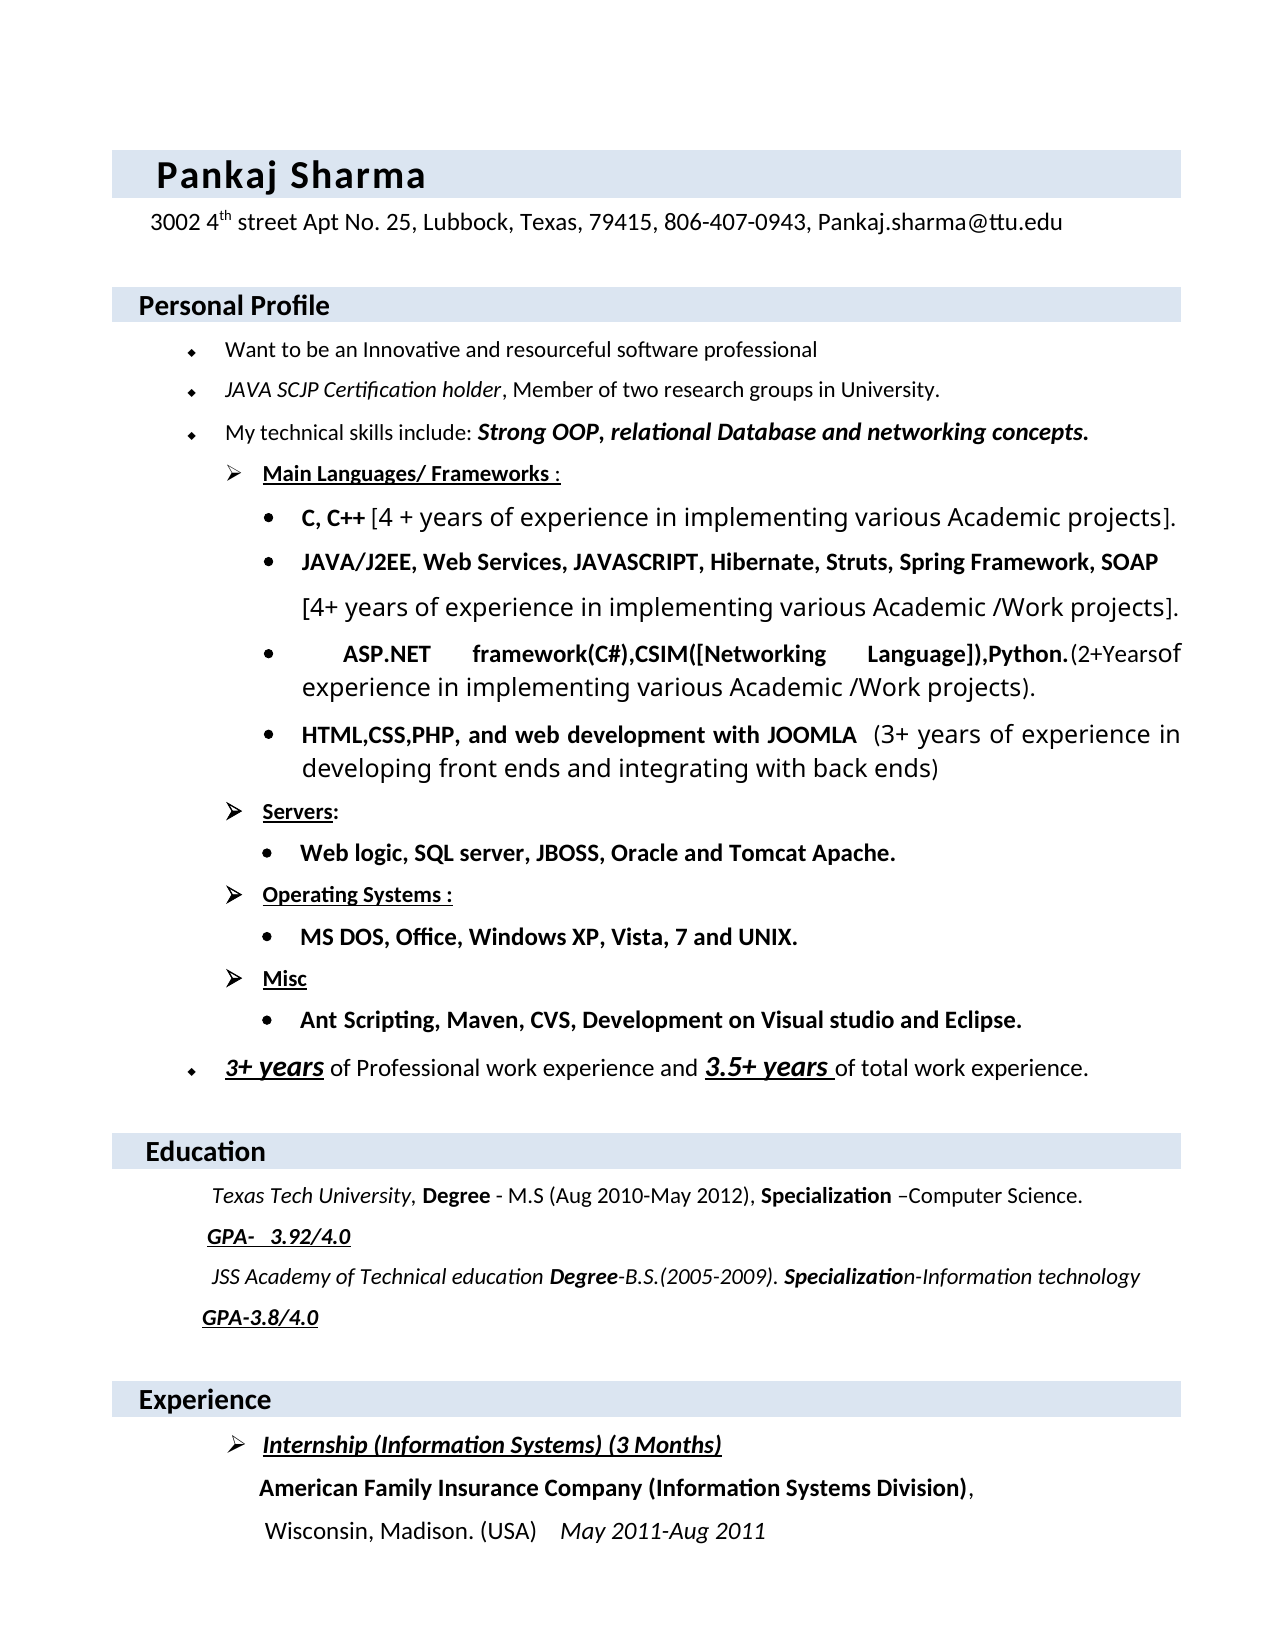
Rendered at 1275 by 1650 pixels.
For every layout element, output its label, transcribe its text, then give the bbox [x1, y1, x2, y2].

text JSS Academy of Technical education Degree-B.S.(2005-2009). Specialization-Information technology [150, 1262, 1181, 1290]
text Texas Tech University, Degree - M.S (Aug 2010-May 2012), Specialization –Computer Science. [150, 1181, 1181, 1209]
list Servers: [225, 797, 1181, 825]
list Main Languages/ Frameworks : [225, 459, 1181, 487]
list Operating Systems : [225, 881, 1181, 908]
list Web logic, SQL server, JBOSS, Oracle and Tomcat Apache. [262, 837, 1181, 868]
text Pankaj Sharma [112, 150, 1181, 198]
subtitle Personal Profile [112, 287, 1181, 322]
title Wisconsin, Madison. (USA) May 2011-Aug 2011 [225, 1515, 1181, 1546]
list C, C++ [4 + years of experience in implementing various Academic projects]. [264, 499, 1181, 534]
text 3002 4th street Apt No. 25, Lubbock, Texas, 79415, 806-407-0943, Pankaj.sharma@ttu.edu [150, 206, 1181, 237]
list HTML,CSS,PHP, and web development with JOOMLA (3+ years of experience in developing front ends and integrating with back ends) [264, 716, 1181, 784]
text GPA-3.8/4.0 [150, 1303, 1181, 1331]
text My technical skills include: Strong OOP, relational Database and networking concepts. [187, 416, 1181, 447]
title Internship (Information Systems) (3 Months) [225, 1429, 1181, 1459]
list Misc [225, 964, 1181, 992]
list MS DOS, Office, Windows XP, Vista, 7 and UNIX. [262, 921, 1181, 952]
subtitle Education [112, 1133, 1181, 1169]
list Ant Scripting, Maven, CVS, Development on Visual studio and Eclipse. [262, 1004, 1181, 1035]
title American Family Insurance Company (Information Systems Division), [225, 1472, 1181, 1503]
text 3+ years of Professional work experience and 3.5+ years of total work experience. [187, 1048, 1181, 1083]
list JAVA/J2EE, Web Services, JAVASCRIPT, Hibernate, Struts, Spring Framework, SOAP [264, 546, 1181, 577]
list ASP.NET framework(C#),CSIM([Networking Language]),Python.(2+Yearsof experience in implementing various Academic /Work projects). [264, 636, 1181, 704]
subtitle Experience [112, 1381, 1181, 1417]
list [4+ years of experience in implementing various Academic /Work projects]. [302, 589, 1181, 623]
text Want to be an Innovative and resourceful software professional [187, 335, 1181, 363]
text GPA- 3.92/4.0 [150, 1222, 1181, 1250]
text JAVA SCJP Certification holder, Member of two research groups in University. [187, 376, 1181, 403]
